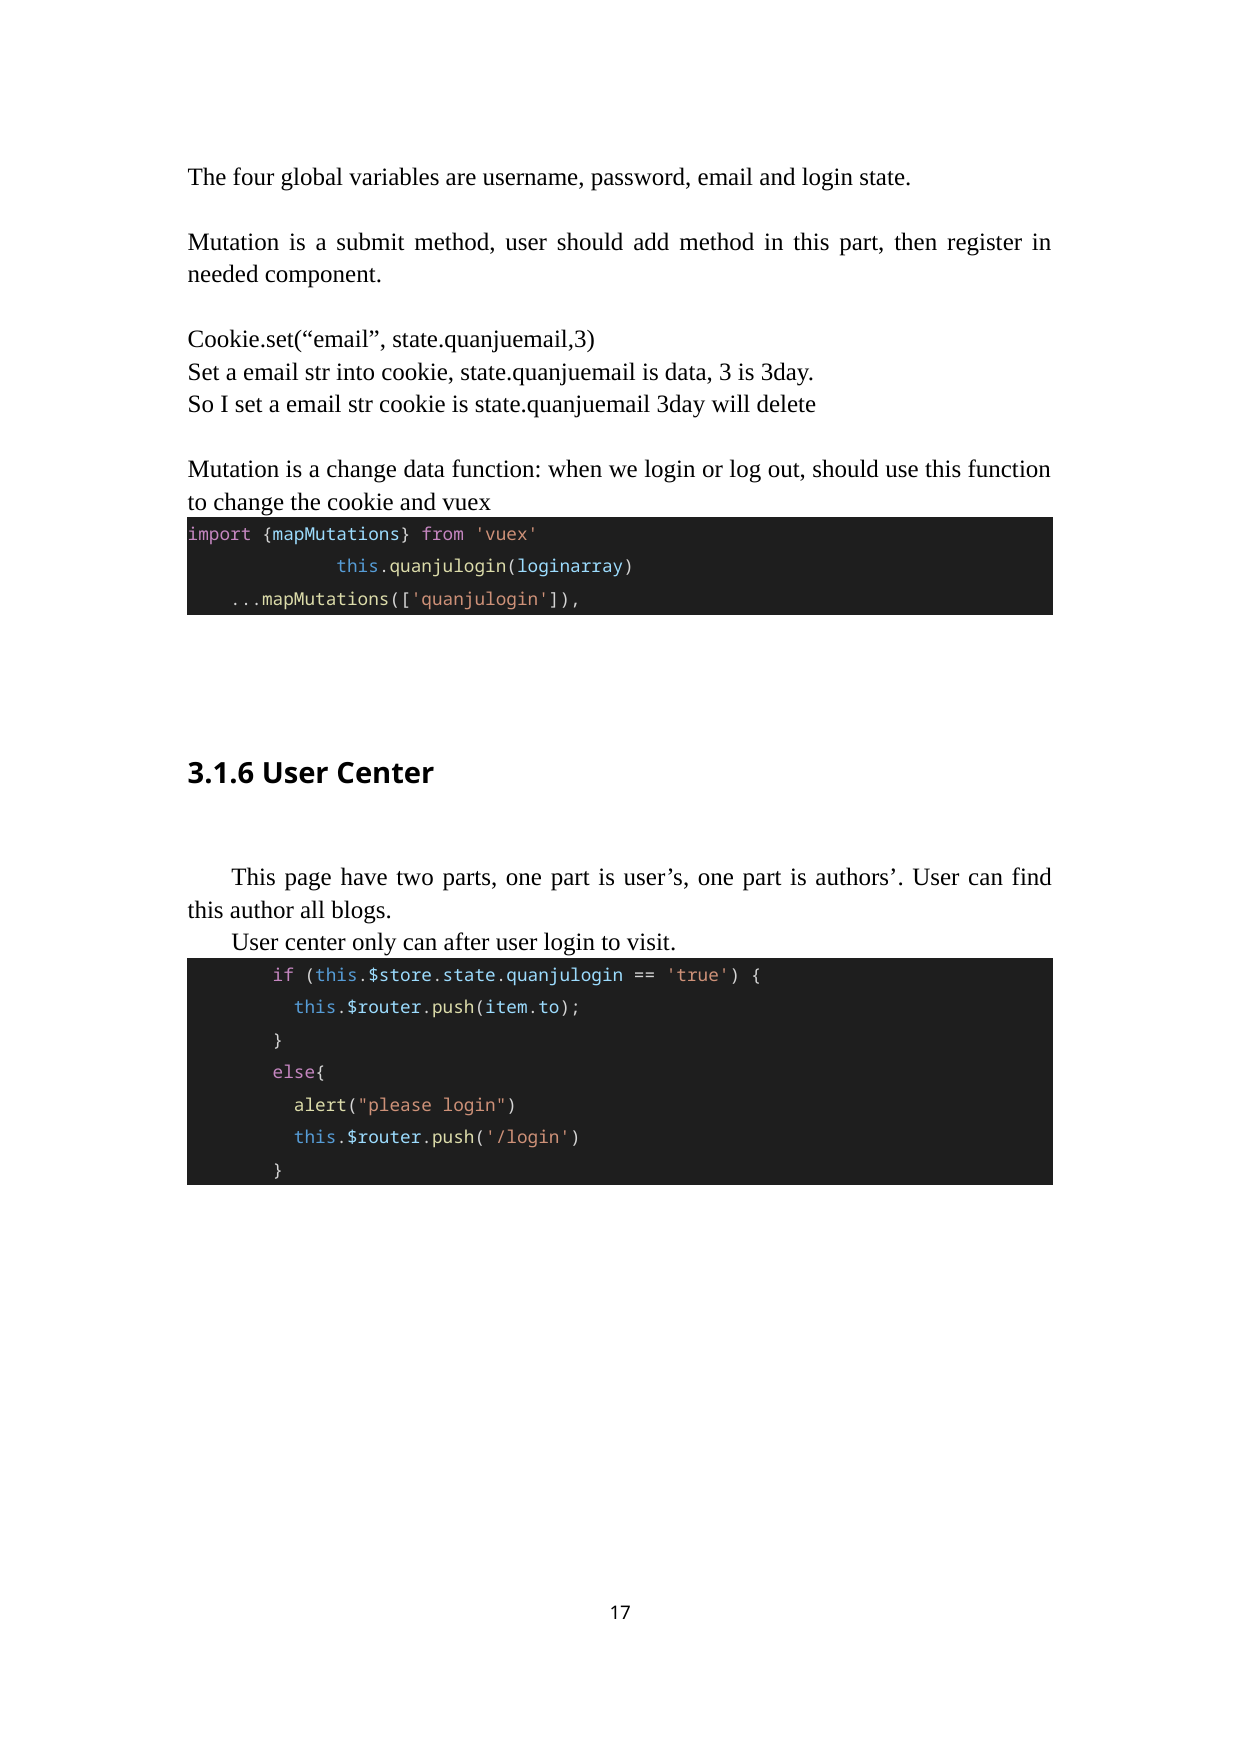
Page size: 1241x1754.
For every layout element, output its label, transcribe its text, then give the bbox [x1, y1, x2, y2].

text import {mapMutations} from 'vuex' [187, 517, 1053, 550]
text } [187, 1153, 1053, 1185]
text } [187, 1023, 1053, 1055]
text Set a email str into cookie, state.quanjuemail is data, 3 is 3day. [187, 355, 1053, 387]
text This page have two parts, one part is user’s, one part is authors’. User can find this author all blogs. [187, 860, 1053, 925]
text Mutation is a change data function: when we login or log out, should use this function to change the cookie and vuex [187, 452, 1053, 517]
text alert("please login") [187, 1088, 1053, 1120]
subtitle 3.1.6 User Center [187, 739, 1053, 804]
text Mutation is a submit method, user should add method in this part, then register in needed component. [187, 225, 1053, 290]
text this.quanjulogin(loginarray) [187, 550, 1053, 582]
text else{ [187, 1055, 1053, 1088]
text The four global variables are username, password, email and login state. [187, 160, 1053, 192]
text ...mapMutations(['quanjulogin']), [187, 582, 1053, 615]
text if (this.$store.state.quanjulogin == 'true') { [187, 958, 1053, 990]
text User center only can after user login to visit. [187, 925, 1053, 958]
text So I set a email str cookie is state.quanjuemail 3day will delete [187, 387, 1053, 420]
text this.$router.push(item.to); [187, 990, 1053, 1023]
text Cookie.set(“email”, state.quanjuemail,3) [187, 322, 1053, 355]
text this.$router.push('/login') [187, 1120, 1053, 1153]
